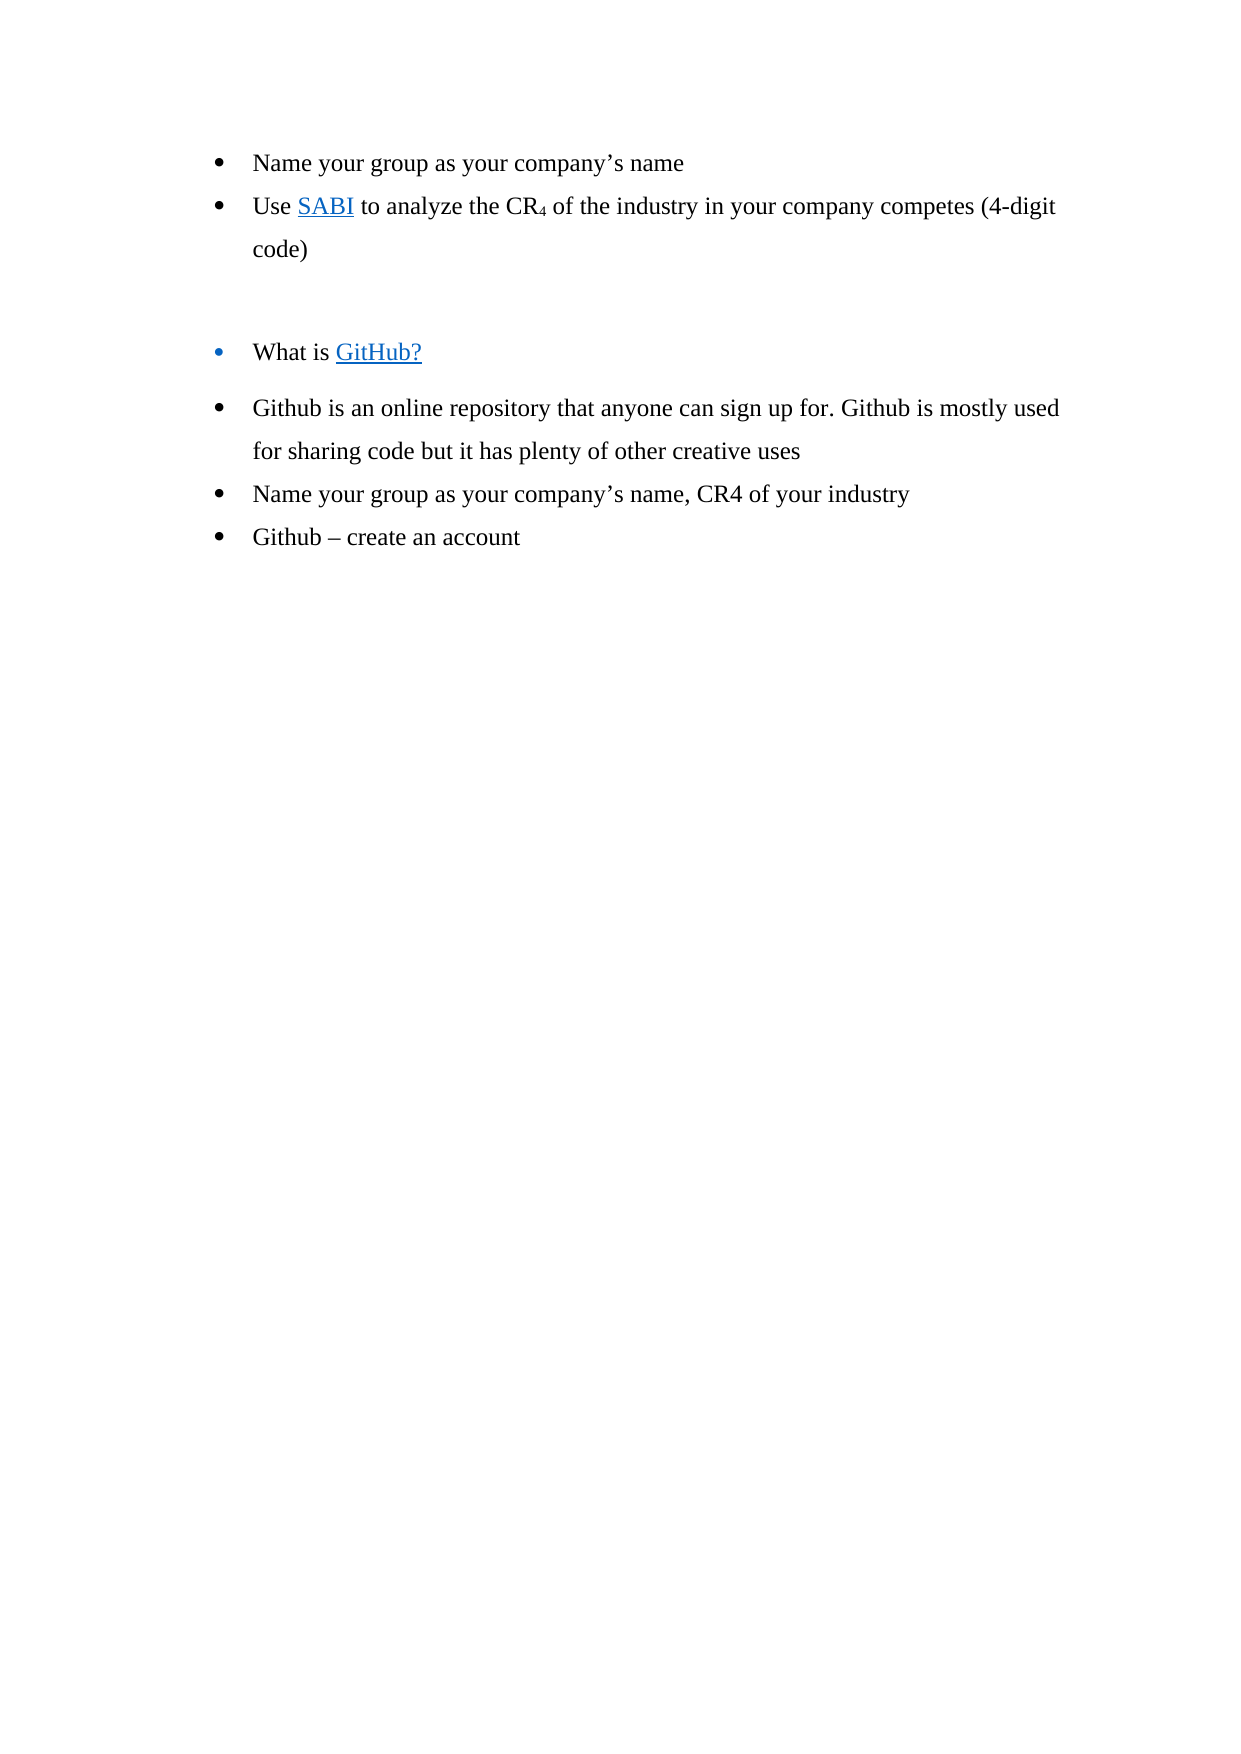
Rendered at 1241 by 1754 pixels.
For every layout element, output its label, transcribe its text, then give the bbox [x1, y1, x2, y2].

list Github – create an account [215, 522, 1063, 551]
list Name your group as your company’s name [215, 148, 1063, 176]
list Use SABI to analyze the CR4 of the industry in your company competes (4-digit code) [215, 191, 1063, 263]
list Name your group as your company’s name, CR4 of your industry [215, 479, 1063, 508]
list What is GitHub? [215, 337, 1063, 366]
list Github is an online repository that anyone can sign up for. Github is mostly used for sharing code but it has plenty of other creative uses [215, 393, 1063, 465]
